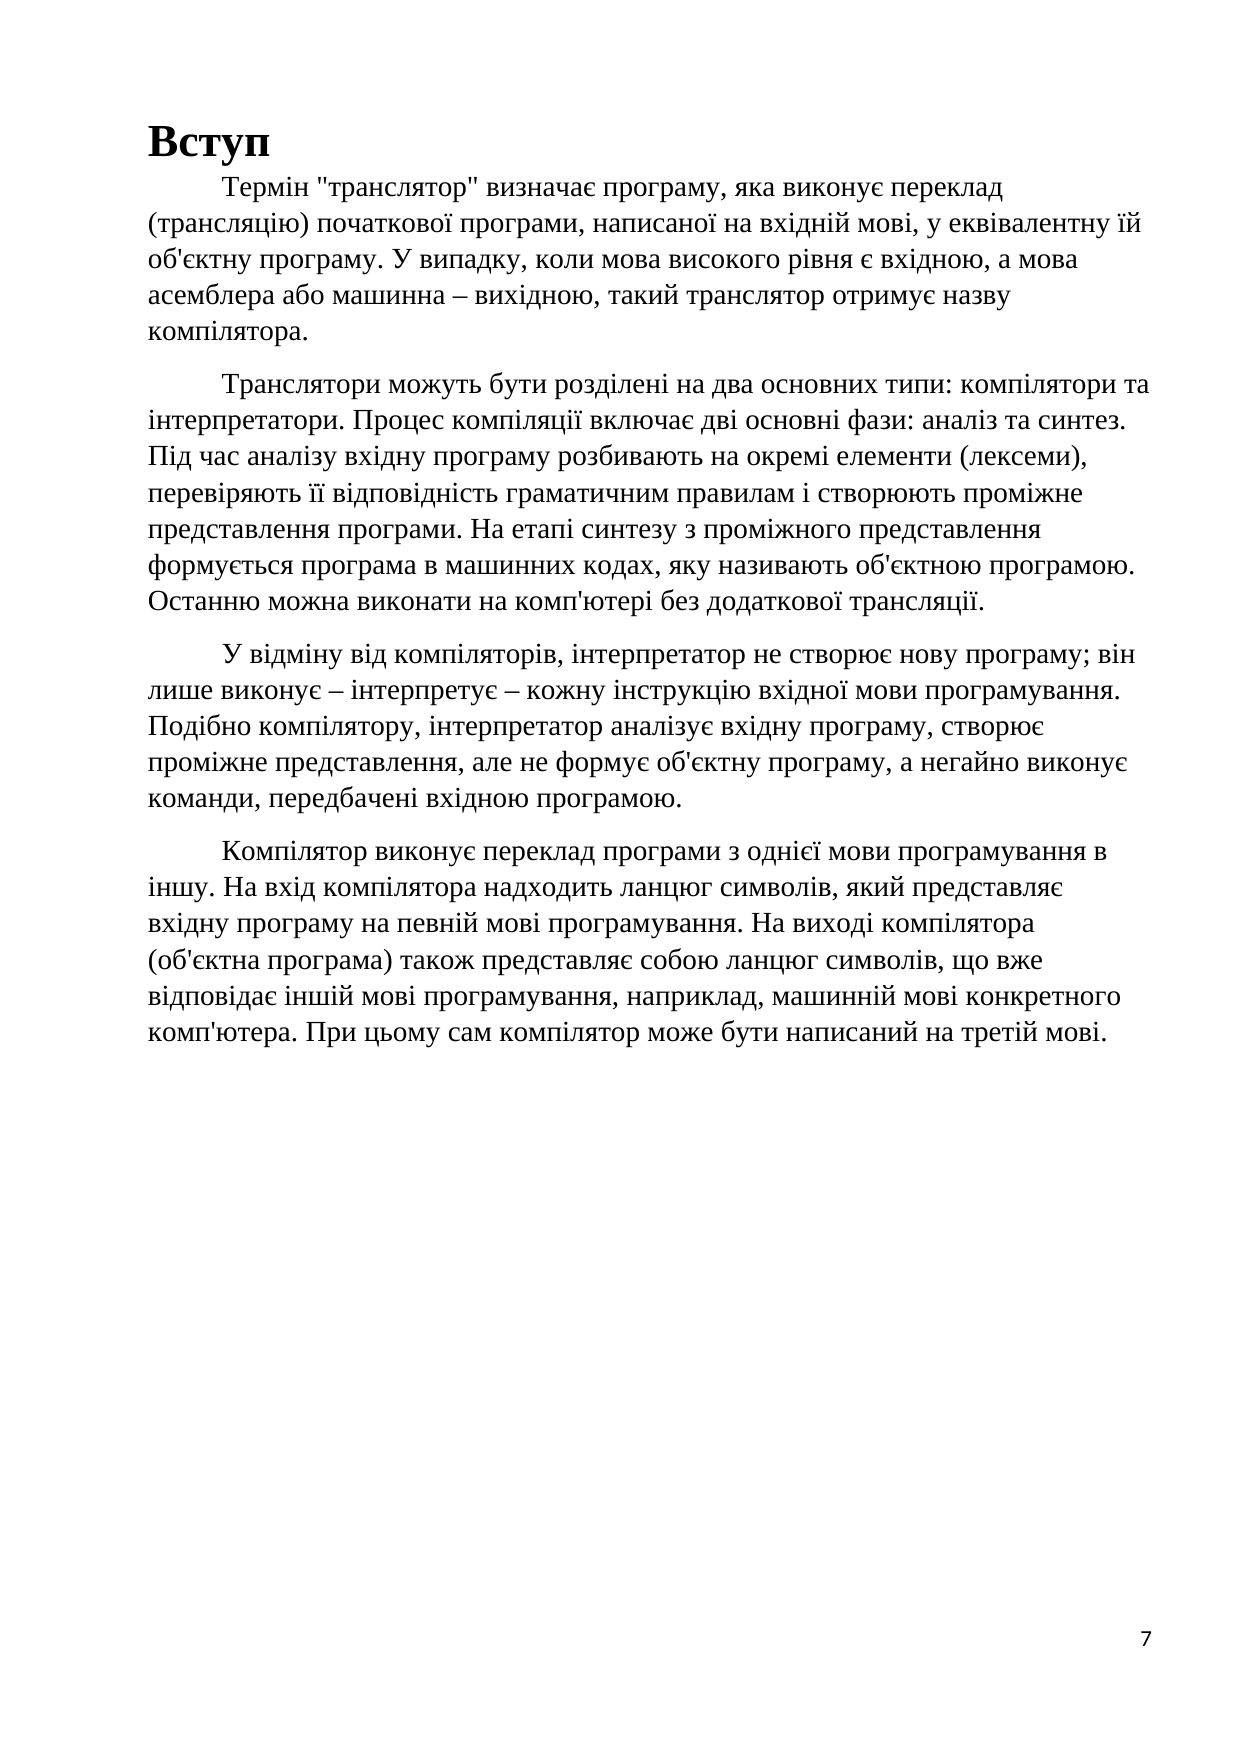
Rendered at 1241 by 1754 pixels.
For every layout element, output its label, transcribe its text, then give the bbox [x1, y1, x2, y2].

text Вступ [148, 113, 1152, 166]
text У відміну від компіляторів, інтерпретатор не створює нову програму; він лише виконує – інтерпретує – кожну інструкцію вхідної мови програмування. Подібно компілятору, інтерпретатор аналізує вхідну програму, створює проміжне представлення, але не формує об'єктну програму, а негайно виконує команди, передбачені вхідною програмою. [148, 636, 1152, 814]
text Транслятори можуть бути розділені на два основних типи: компілятори та інтерпретатори. Процес компіляції включає дві основні фази: аналіз та синтез. Під час аналізу вхідну програму розбивають на окремі елементи (лексеми), перевіряють її відповідність граматичним правилам і створюють проміжне представлення програми. На етапі синтезу з проміжного представлення формується програма в машинних кодах, яку називають об'єктною програмою. Останню можна виконати на комп'ютері без додаткової трансляції. [148, 366, 1152, 617]
text Термін "транслятор" визначає програму, яка виконує переклад (трансляцію) початкової програми, написаної на вхідній мові, у еквівалентну їй об'єктну програму. У випадку, коли мова високого рівня є вхідною, а мова асемблера або машинна – вихідною, такий транслятор отримує назву компілятора. [148, 169, 1152, 347]
text Компілятор виконує переклад програми з однієї мови програмування в іншу. На вхід компілятора надходить ланцюг символів, який представляє вхідну програму на певній мові програмування. На виході компілятора (об'єктна програма) також представляє собою ланцюг символів, що вже відповідає іншій мові програмування, наприклад, машинній мові конкретного комп'ютера. При цьому сам компілятор може бути написаний на третій мові. [148, 833, 1152, 1048]
